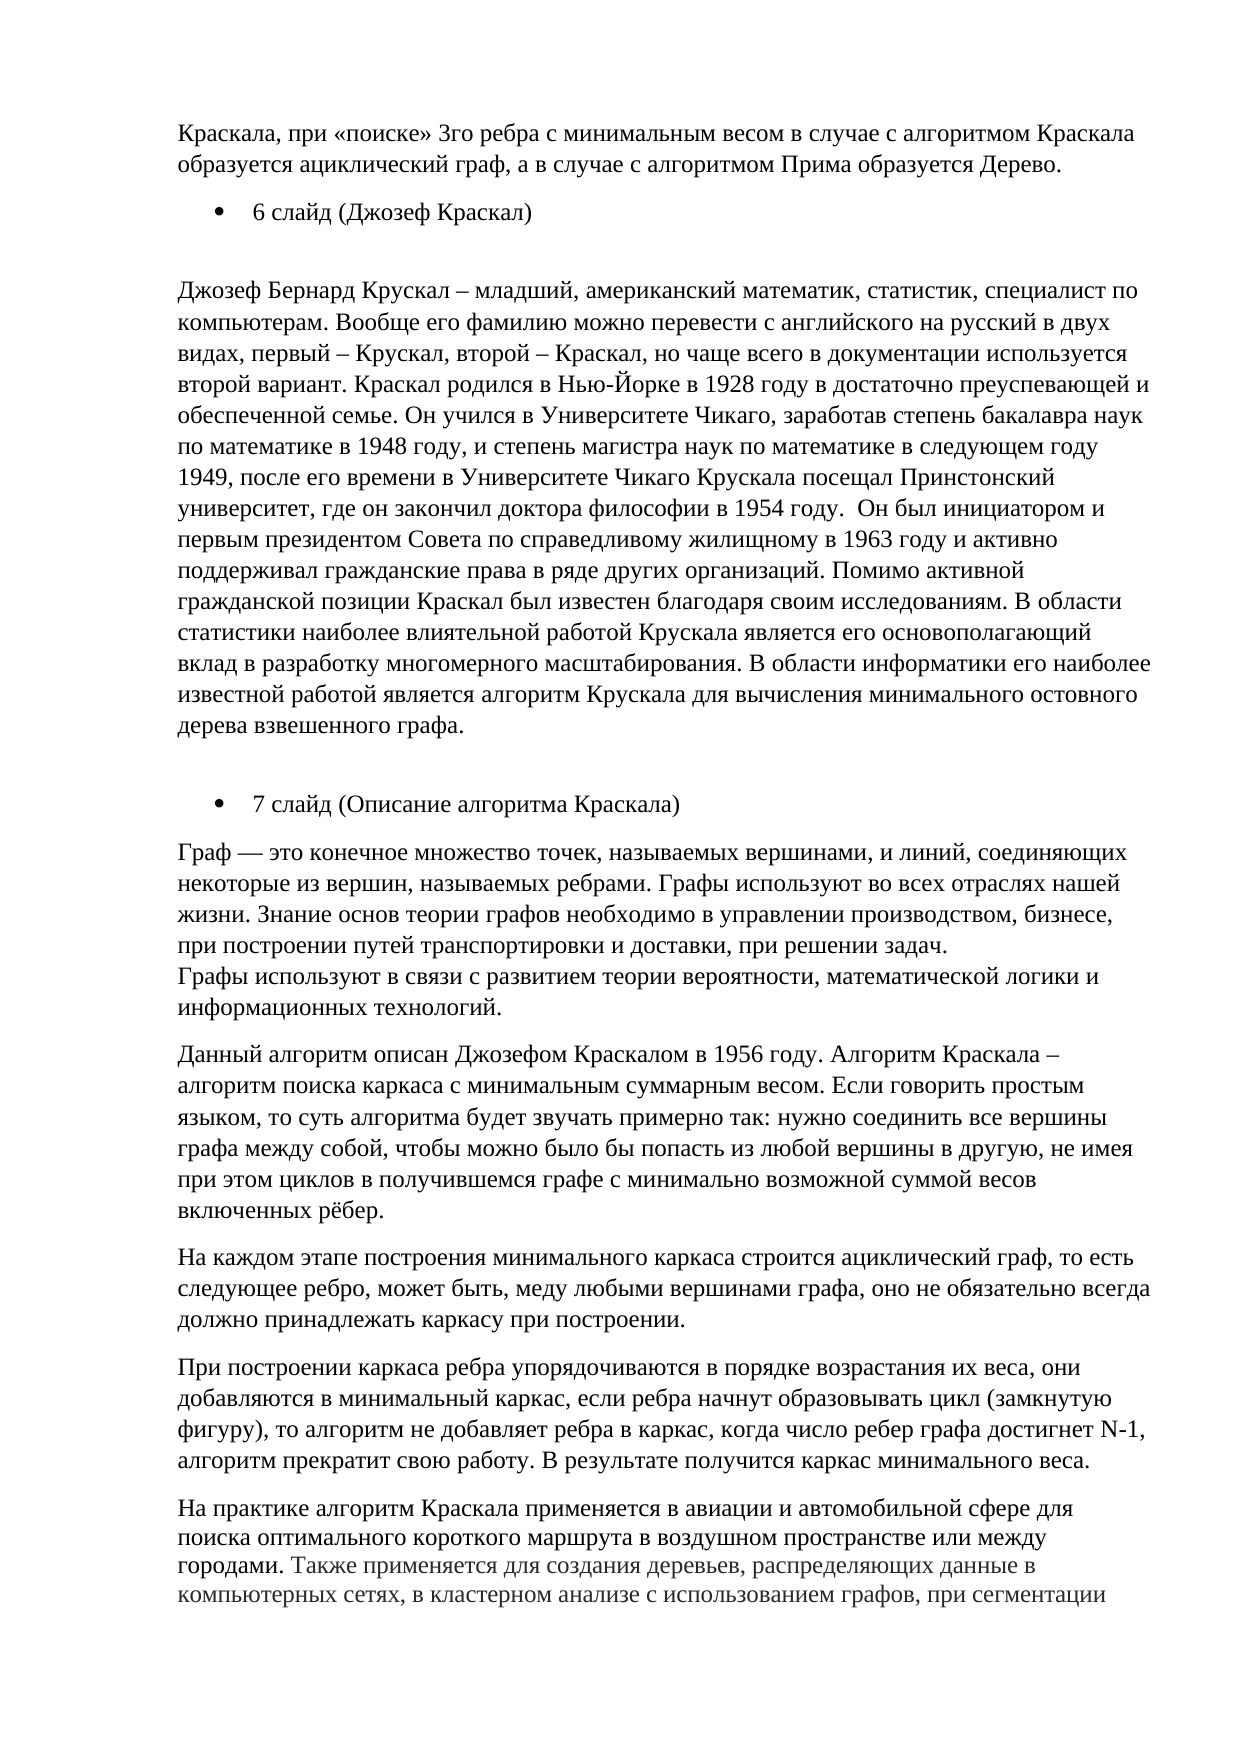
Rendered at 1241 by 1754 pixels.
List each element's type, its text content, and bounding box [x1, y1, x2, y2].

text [177, 1493, 1152, 1608]
text Данный алгоритм описан Джозефом Краскалом в 1956 году. Алгоритм Краскала – алгоритм поиска каркаса с минимальным суммарным весом. Если говорить простым языком, то суть алгоритма будет звучать примерно так: нужно соединить все вершины графа между собой, чтобы можно было бы попасть из любой вершины в другую, не имея при этом циклов в получившемся графе с минимально возможной суммой весов включенных рёбер. [177, 1039, 1152, 1223]
text На каждом этапе построения минимального каркаса строится ациклический граф, то есть следующее ребро, может быть, меду любыми вершинами графа, оно не обязательно всегда должно принадлежать каркасу при построении. [177, 1242, 1152, 1333]
list 7 слайд (Описание алгоритма Краскала) [215, 789, 1152, 818]
list 6 слайд (Джозеф Краскал) [215, 197, 1152, 226]
text При построении каркаса ребра упорядочиваются в порядке возрастания их веса, они добавляются в минимальный каркас, если ребра начнут образовывать цикл (замкнутую фигуру), то алгоритм не добавляет ребра в каркас, когда число ребер графа достигнет N-1, алгоритм прекратит свою работу. В результате получится каркас минимального веса. [177, 1352, 1152, 1474]
text Граф — это конечное множество точек, называемых вершинами, и линий, соединяющих некоторые из вершин, называемых ребрами. Графы используют во всех отраслях нашей жизни. Знание основ теории графов необходимо в управлении производством, бизнесе, при построении путей транспортировки и доставки, при решении задач. Графы используют в связи с развитием теории вероятности, математической логики и информационных технологий. [177, 837, 1152, 1021]
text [177, 118, 1152, 178]
text Джозеф Бернард Крускал – младший, американский математик, статистик, специалист по компьютерам. Вообще его фамилию можно перевести с английского на русский в двух видах, первый – Крускал, второй – Краскал, но чаще всего в документации используется второй вариант. Краскал родился в Нью-Йорке в 1928 году в достаточно преуспевающей и обеспеченной семье. Он учился в Университете Чикаго, заработав степень бакалавра наук по математике в 1948 году, и степень магистра наук по математике в следующем году 1949, после его времени в Университете Чикаго Крускала посещал Принстонский университет, где он закончил доктора философии в 1954 году. Он был инициатором и первым президентом Совета по справедливому жилищному в 1963 году и активно поддерживал гражданские права в ряде других организаций. Помимо активной гражданской позиции Краскал был известен благодаря своим исследованиям. В области статистики наиболее влиятельной работой Крускала является его основополагающий вклад в разработку многомерного масштабирования. В области информатики его наиболее известной работой является алгоритм Крускала для вычисления минимального остовного дерева взвешенного графа. [177, 276, 1152, 739]
